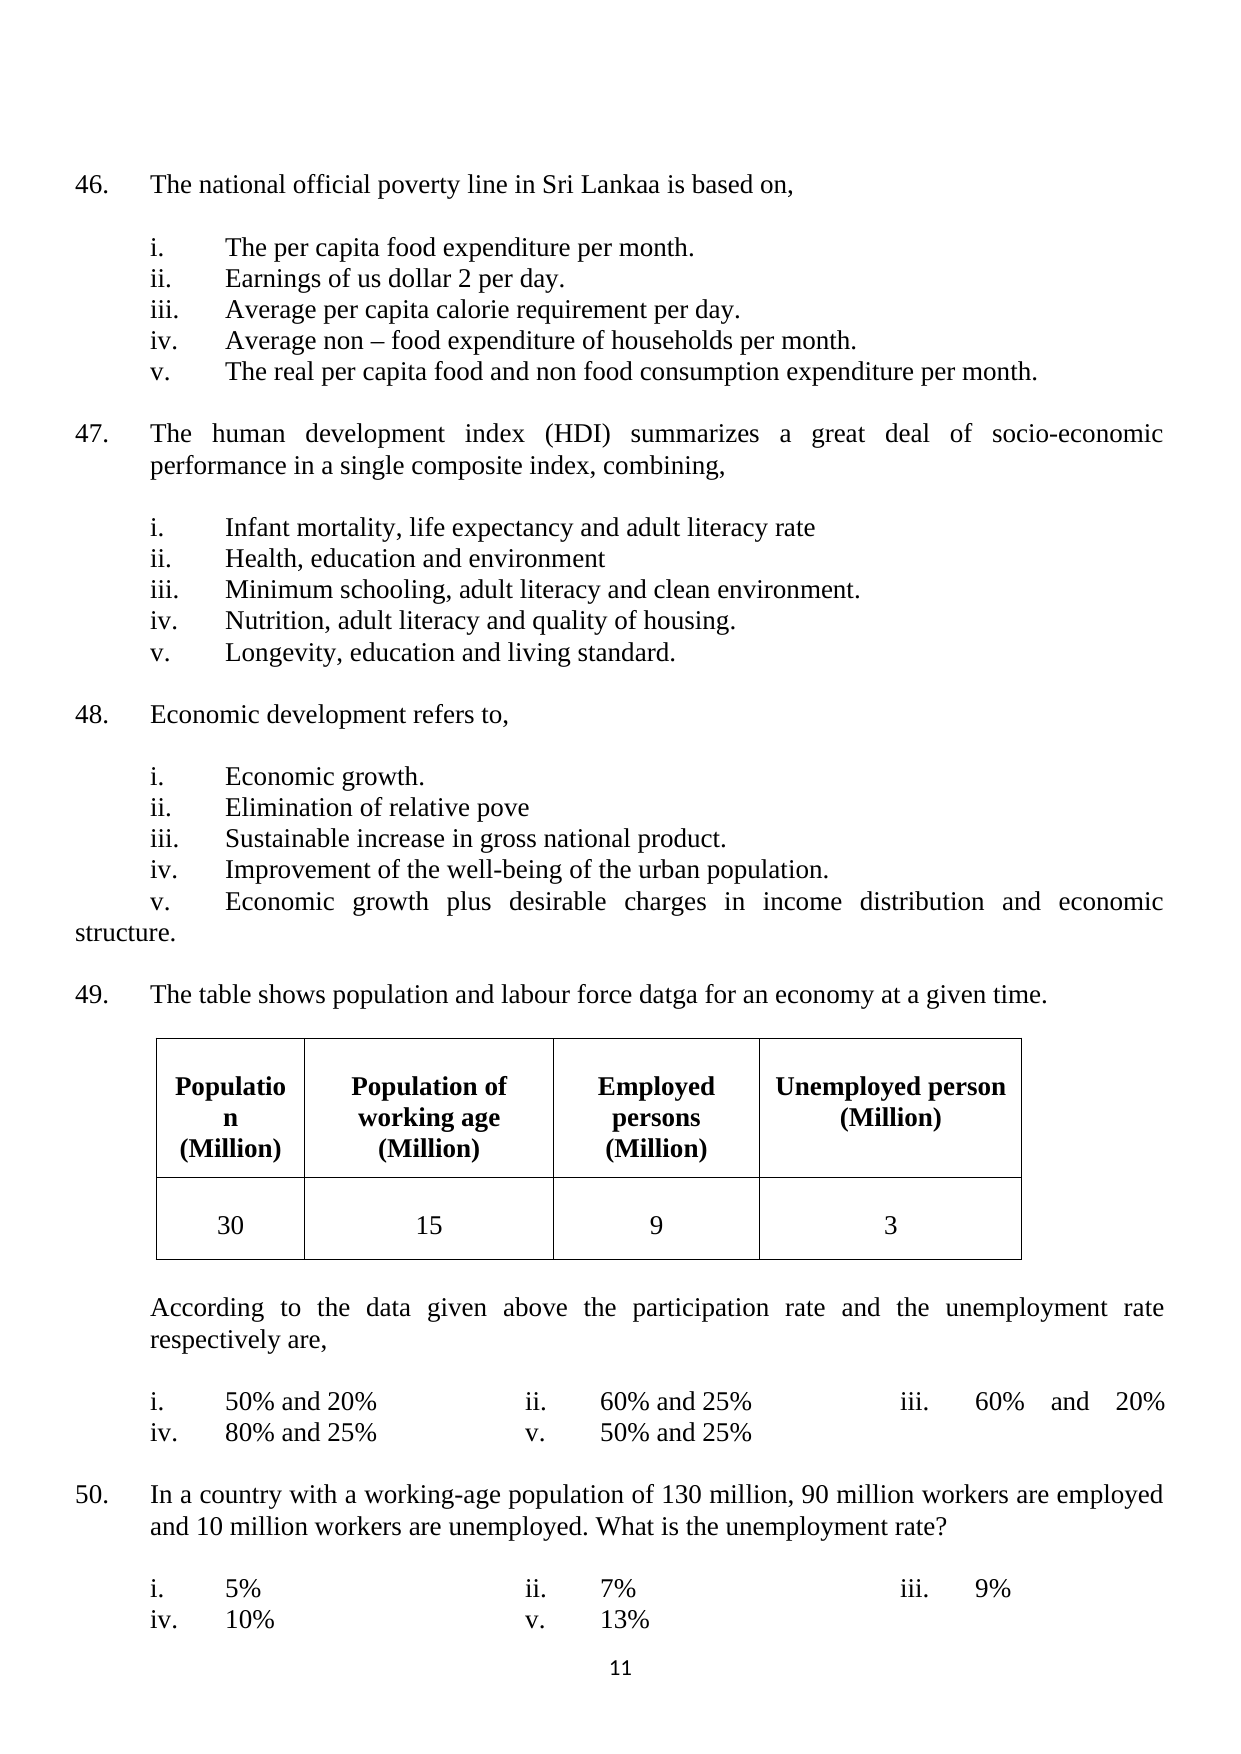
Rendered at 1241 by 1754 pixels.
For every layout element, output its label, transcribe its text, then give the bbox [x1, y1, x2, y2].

text i. The per capita food expenditure per month. [75, 231, 1165, 262]
text 47. The human development index (HDI) summarizes a great deal of socio-economic performance in a single composite index, combining, [75, 418, 1165, 480]
table_header Unemployed person (Million) [760, 1039, 1021, 1177]
table_header Population of working age (Million) [305, 1039, 553, 1177]
text iv. Improvement of the well-being of the urban population. [75, 854, 1165, 885]
text iii. Sustainable increase in gross national product. [75, 822, 1165, 854]
text v. The real per capita food and non food consumption expenditure per month. [75, 355, 1165, 386]
text i. 50% and 20% ii. 60% and 25% iii. 60% and 20% iv. 80% and 25% v. 50% and 25% [75, 1385, 1165, 1447]
text iii. Minimum schooling, adult literacy and clean environment. [75, 573, 1165, 604]
text ii. Elimination of relative pove [75, 791, 1165, 822]
table_cell 3 [760, 1178, 1021, 1259]
text iv. Average non – food expenditure of households per month. [75, 324, 1165, 355]
table_header Employed persons (Million) [554, 1039, 759, 1177]
text i. Economic growth. [75, 760, 1165, 791]
text ii. Earnings of us dollar 2 per day. [75, 262, 1165, 293]
text v. Economic growth plus desirable charges in income distribution and economic structure. [75, 885, 1165, 947]
text 48. Economic development refers to, [75, 698, 1165, 729]
text ii. Health, education and environment [75, 542, 1165, 573]
text 50. In a country with a working-age population of 130 million, 90 million workers are employed and 10 million workers are unemployed. What is the unemployment rate? [75, 1478, 1165, 1541]
text iii. Average per capita calorie requirement per day. [75, 293, 1165, 324]
text i. Infant mortality, life expectancy and adult literacy rate [75, 511, 1165, 542]
text iv. Nutrition, adult literacy and quality of housing. [75, 604, 1165, 636]
text 46. The national official poverty line in Sri Lankaa is based on, [75, 168, 1165, 199]
table_cell 30 [157, 1178, 304, 1259]
text 49. The table shows population and labour force datga for an economy at a given time. [75, 978, 1165, 1009]
text i. 5% ii. 7% iii. 9% [75, 1572, 1165, 1603]
text According to the data given above the participation rate and the unemployment rate respectively are, [150, 1292, 1165, 1354]
text iv. 10% v. 13% [75, 1603, 1165, 1634]
text v. Longevity, education and living standard. [75, 636, 1165, 667]
table_header Population (Million) [157, 1039, 304, 1177]
table_cell 15 [305, 1178, 553, 1259]
table_cell 9 [554, 1178, 759, 1259]
